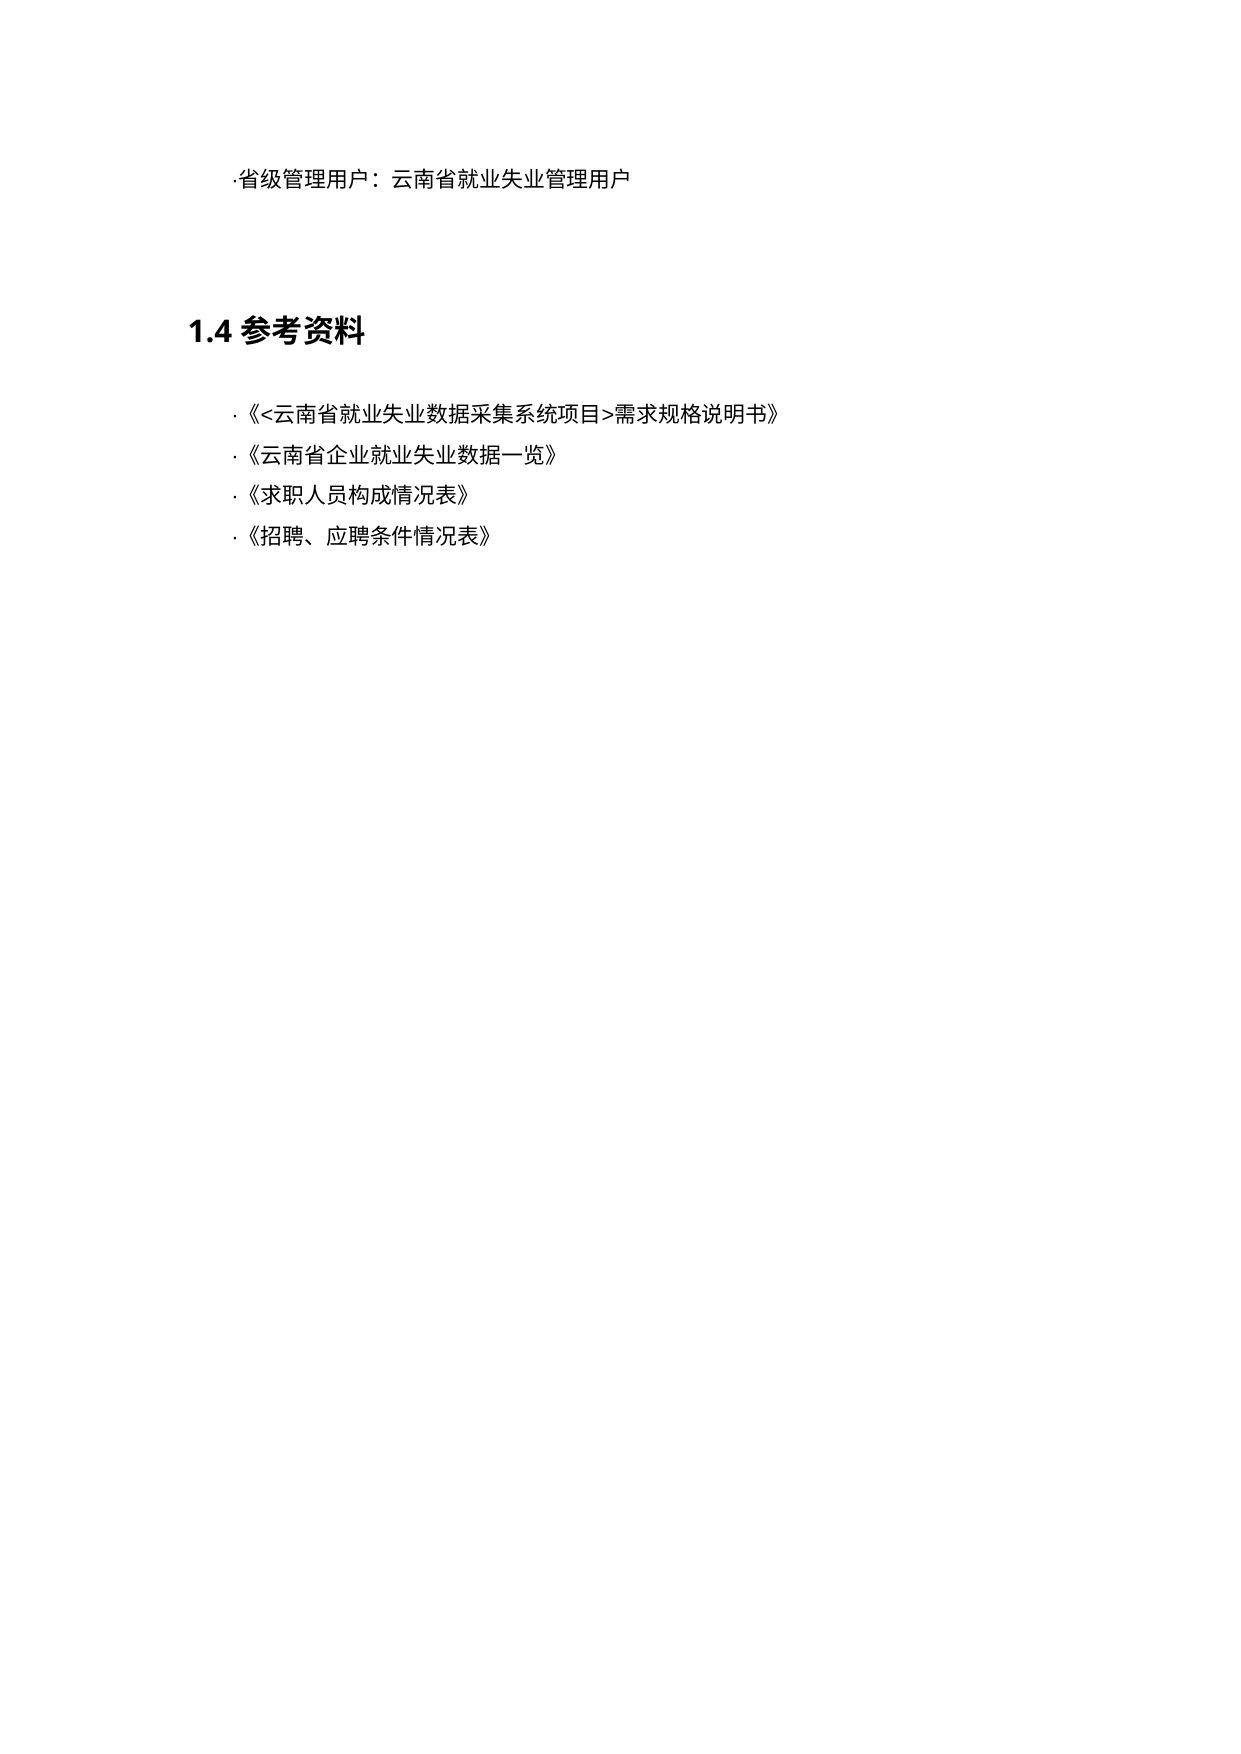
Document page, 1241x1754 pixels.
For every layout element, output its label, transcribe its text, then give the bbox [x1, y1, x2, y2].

subtitle 参考资料 [187, 297, 1053, 362]
text ·《招聘、应聘条件情况表》 [187, 518, 1053, 551]
text ·省级管理用户：云南省就业失业管理用户 [187, 162, 1053, 194]
text ·《求职人员构成情况表》 [187, 478, 1053, 510]
text ·《<云南省就业失业数据采集系统项目>需求规格说明书》 [187, 397, 1053, 429]
text ·《云南省企业就业失业数据一览》 [187, 437, 1053, 470]
